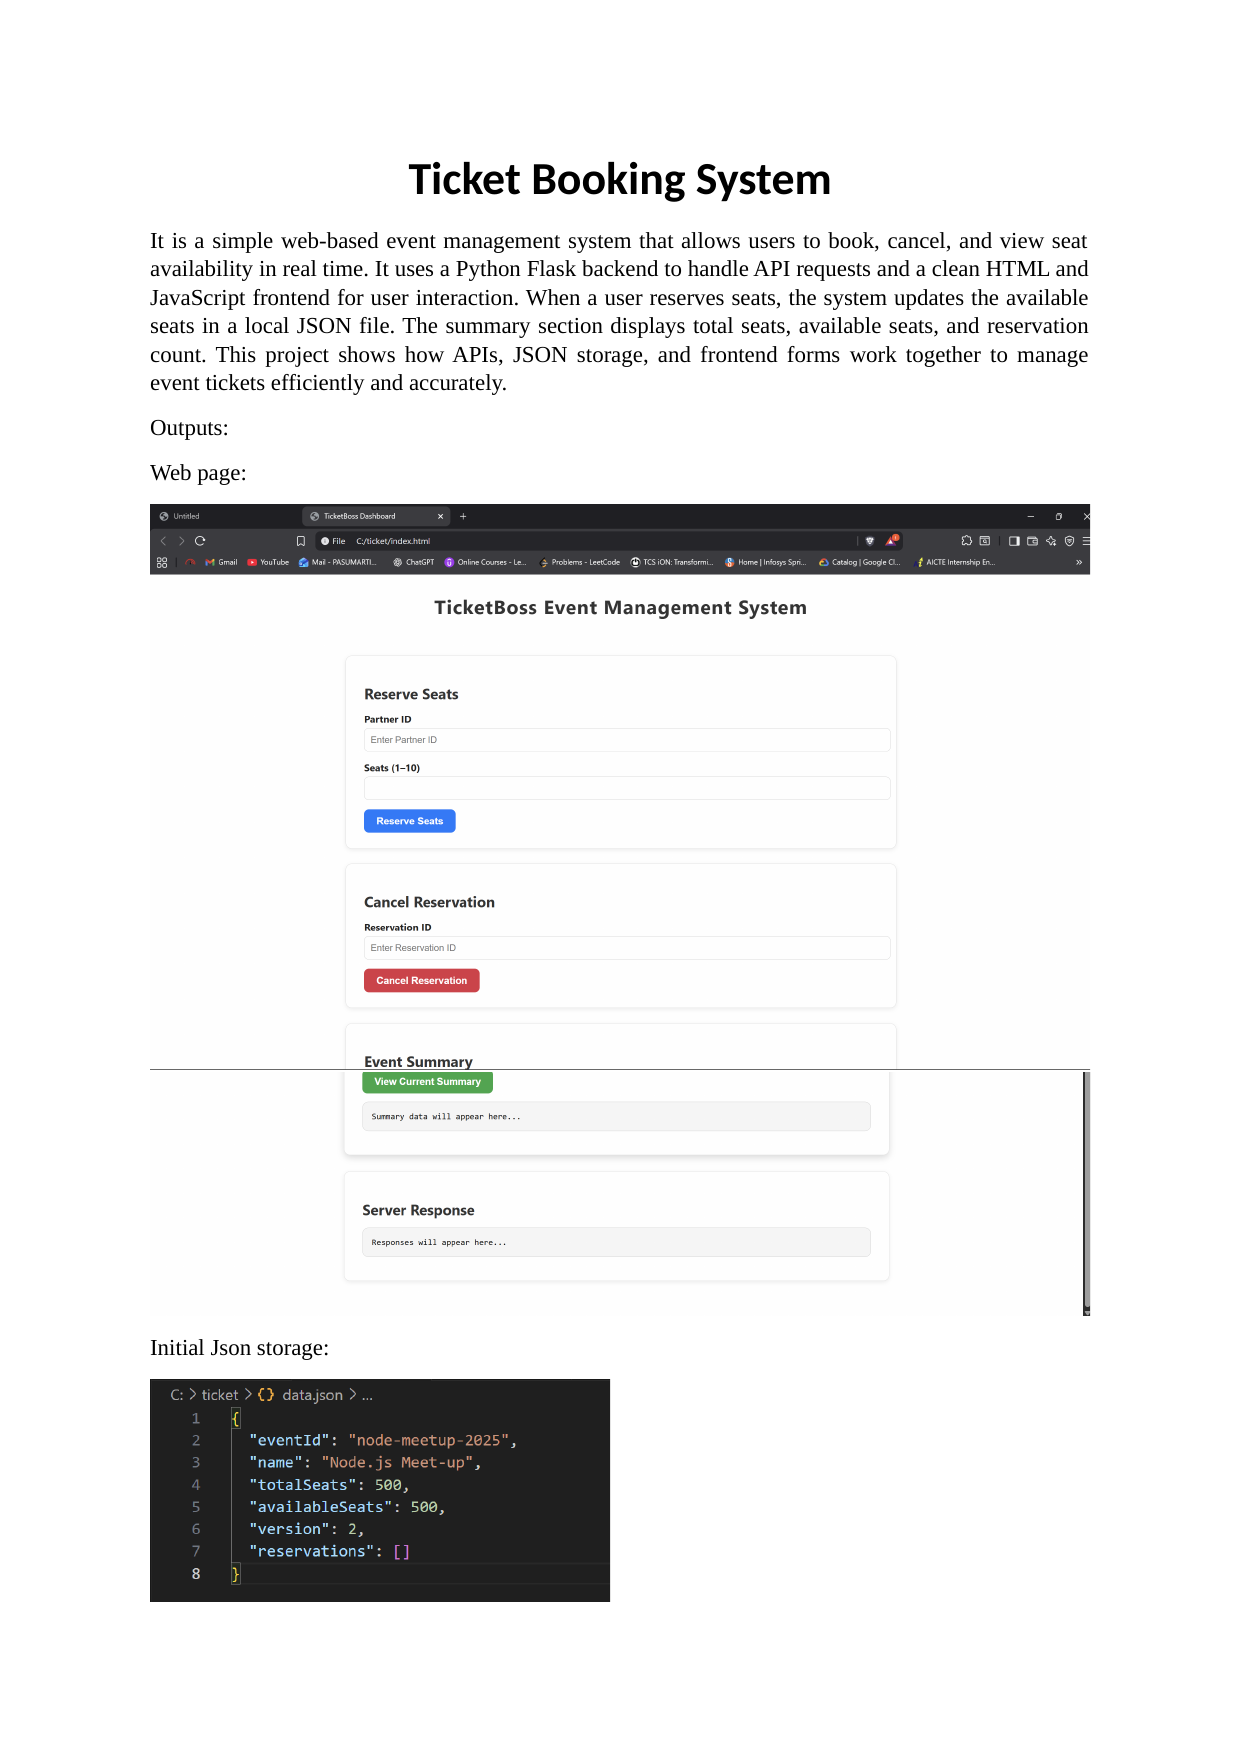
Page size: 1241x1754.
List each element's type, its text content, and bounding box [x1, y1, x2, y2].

text It is a simple web-based event management system that allows users to book, cancel, and view seat availability in real time. It uses a Python Flask backend to handle API requests and a clean HTML and JavaScript frontend for user interaction. When a user reserves seats, the system updates the available seats in a local JSON file. The summary section displays total seats, available seats, and reservation count. This project shows how APIs, JSON storage, and frontend forms work together to manage event tickets efficiently and accurately. [150, 227, 1090, 396]
picture [150, 1379, 611, 1602]
picture [150, 1072, 1091, 1316]
text Initial Json storage: [150, 1334, 1090, 1361]
text Outputs: [150, 414, 1090, 441]
text Ticket Booking System [150, 150, 1090, 206]
picture [150, 504, 1091, 1070]
text Web page: [150, 459, 1090, 486]
